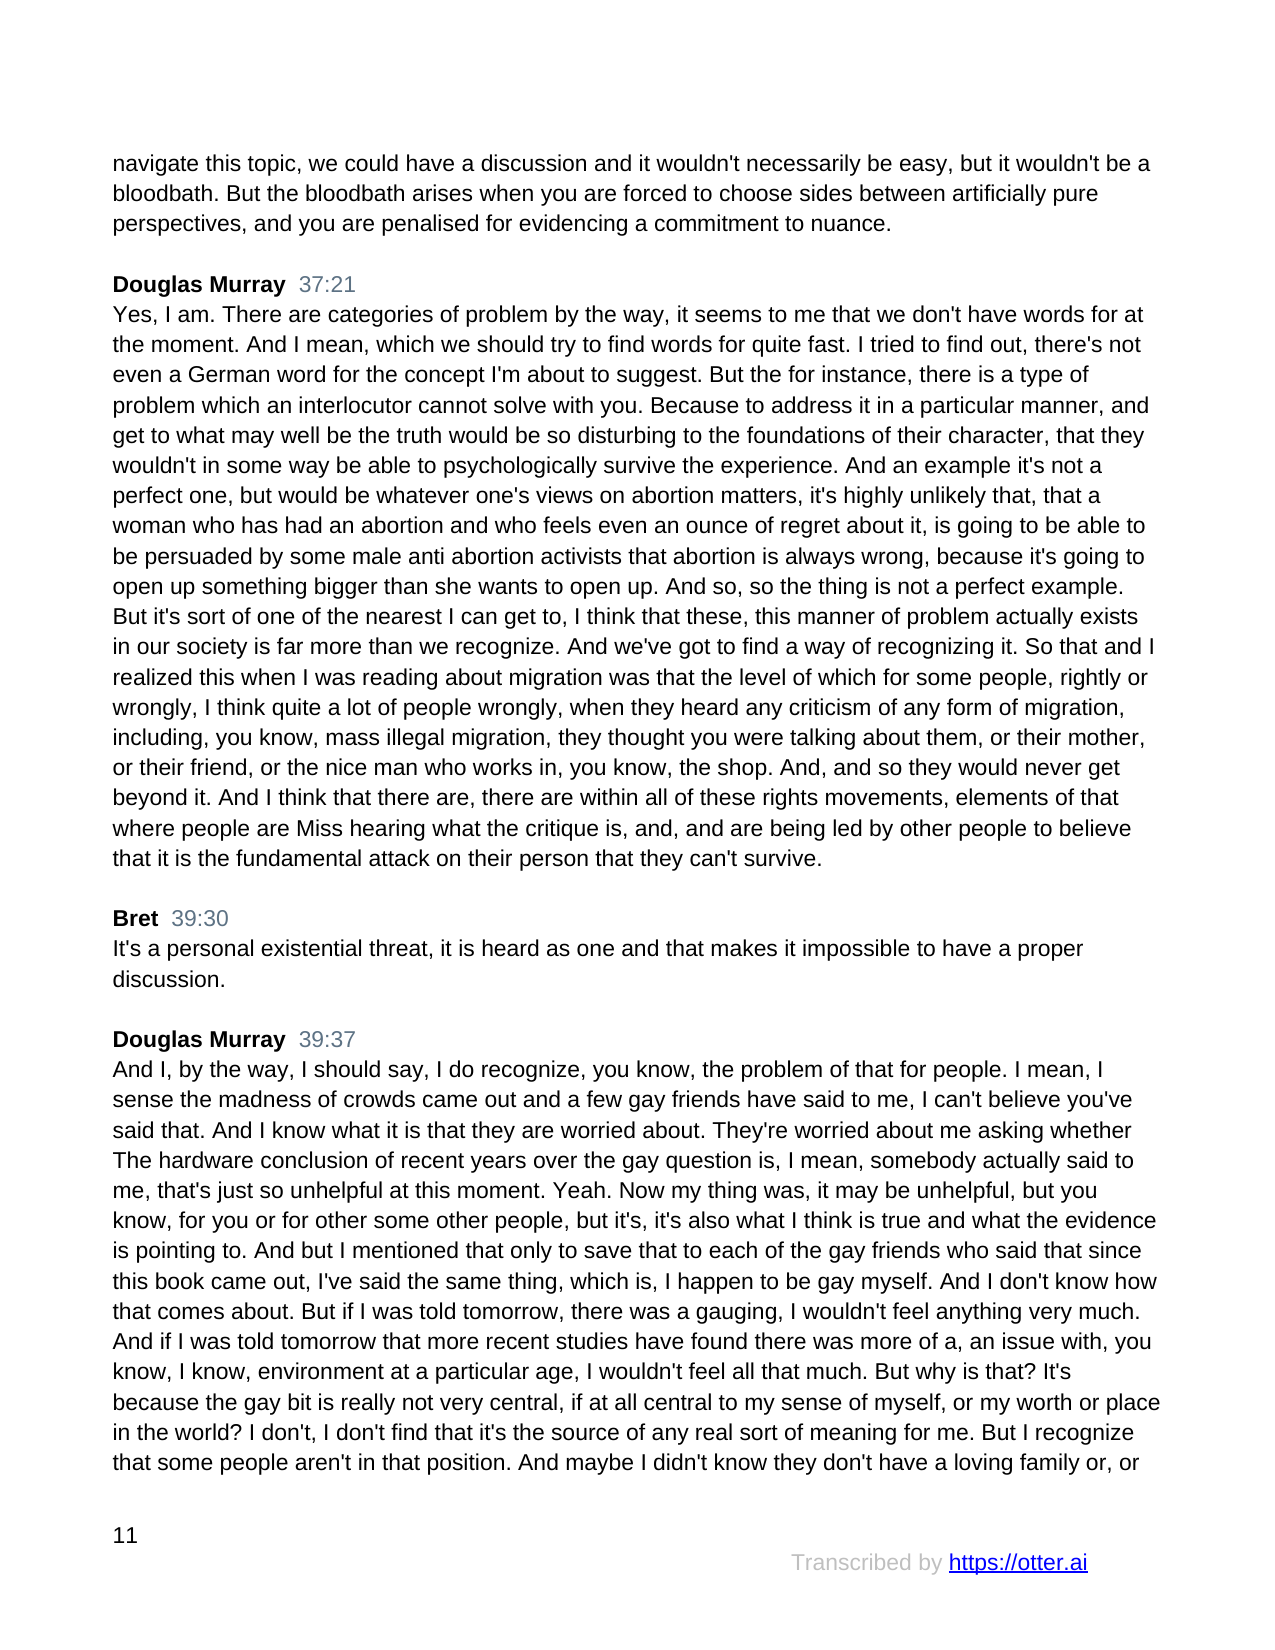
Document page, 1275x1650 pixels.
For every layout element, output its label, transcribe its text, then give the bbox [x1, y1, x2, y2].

text Douglas Murray 39:37 [112, 1026, 1162, 1052]
text It's a personal existential threat, it is heard as one and that makes it impossible to have a proper discussion. [112, 935, 1162, 992]
text Bret 39:30 [112, 905, 1162, 932]
text Douglas Murray 37:21 [112, 271, 1162, 297]
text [112, 150, 1162, 237]
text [112, 1056, 1162, 1475]
text Yes, I am. There are categories of problem by the way, it seems to me that we don't have words for at the moment. And I mean, which we should try to find words for quite fast. I tried to find out, there's not even a German word for the concept I'm about to suggest. But the for instance, there is a type of problem which an interlocutor cannot solve with you. Because to address it in a particular manner, and get to what may well be the truth would be so disturbing to the foundations of their character, that they wouldn't in some way be able to psychologically survive the experience. And an example it's not a perfect one, but would be whatever one's views on abortion matters, it's highly unlikely that, that a woman who has had an abortion and who feels even an ounce of regret about it, is going to be able to be persuaded by some male anti abortion activists that abortion is always wrong, because it's going to open up something bigger than she wants to open up. And so, so the thing is not a perfect example. But it's sort of one of the nearest I can get to, I think that these, this manner of problem actually exists in our society is far more than we recognize. And we've got to find a way of recognizing it. So that and I realized this when I was reading about migration was that the level of which for some people, rightly or wrongly, I think quite a lot of people wrongly, when they heard any criticism of any form of migration, including, you know, mass illegal migration, they thought you were talking about them, or their mother, or their friend, or the nice man who works in, you know, the shop. And, and so they would never get beyond it. And I think that there are, there are within all of these rights movements, elements of that where people are Miss hearing what the critique is, and, and are being led by other people to believe that it is the fundamental attack on their person that they can't survive. [112, 301, 1162, 871]
